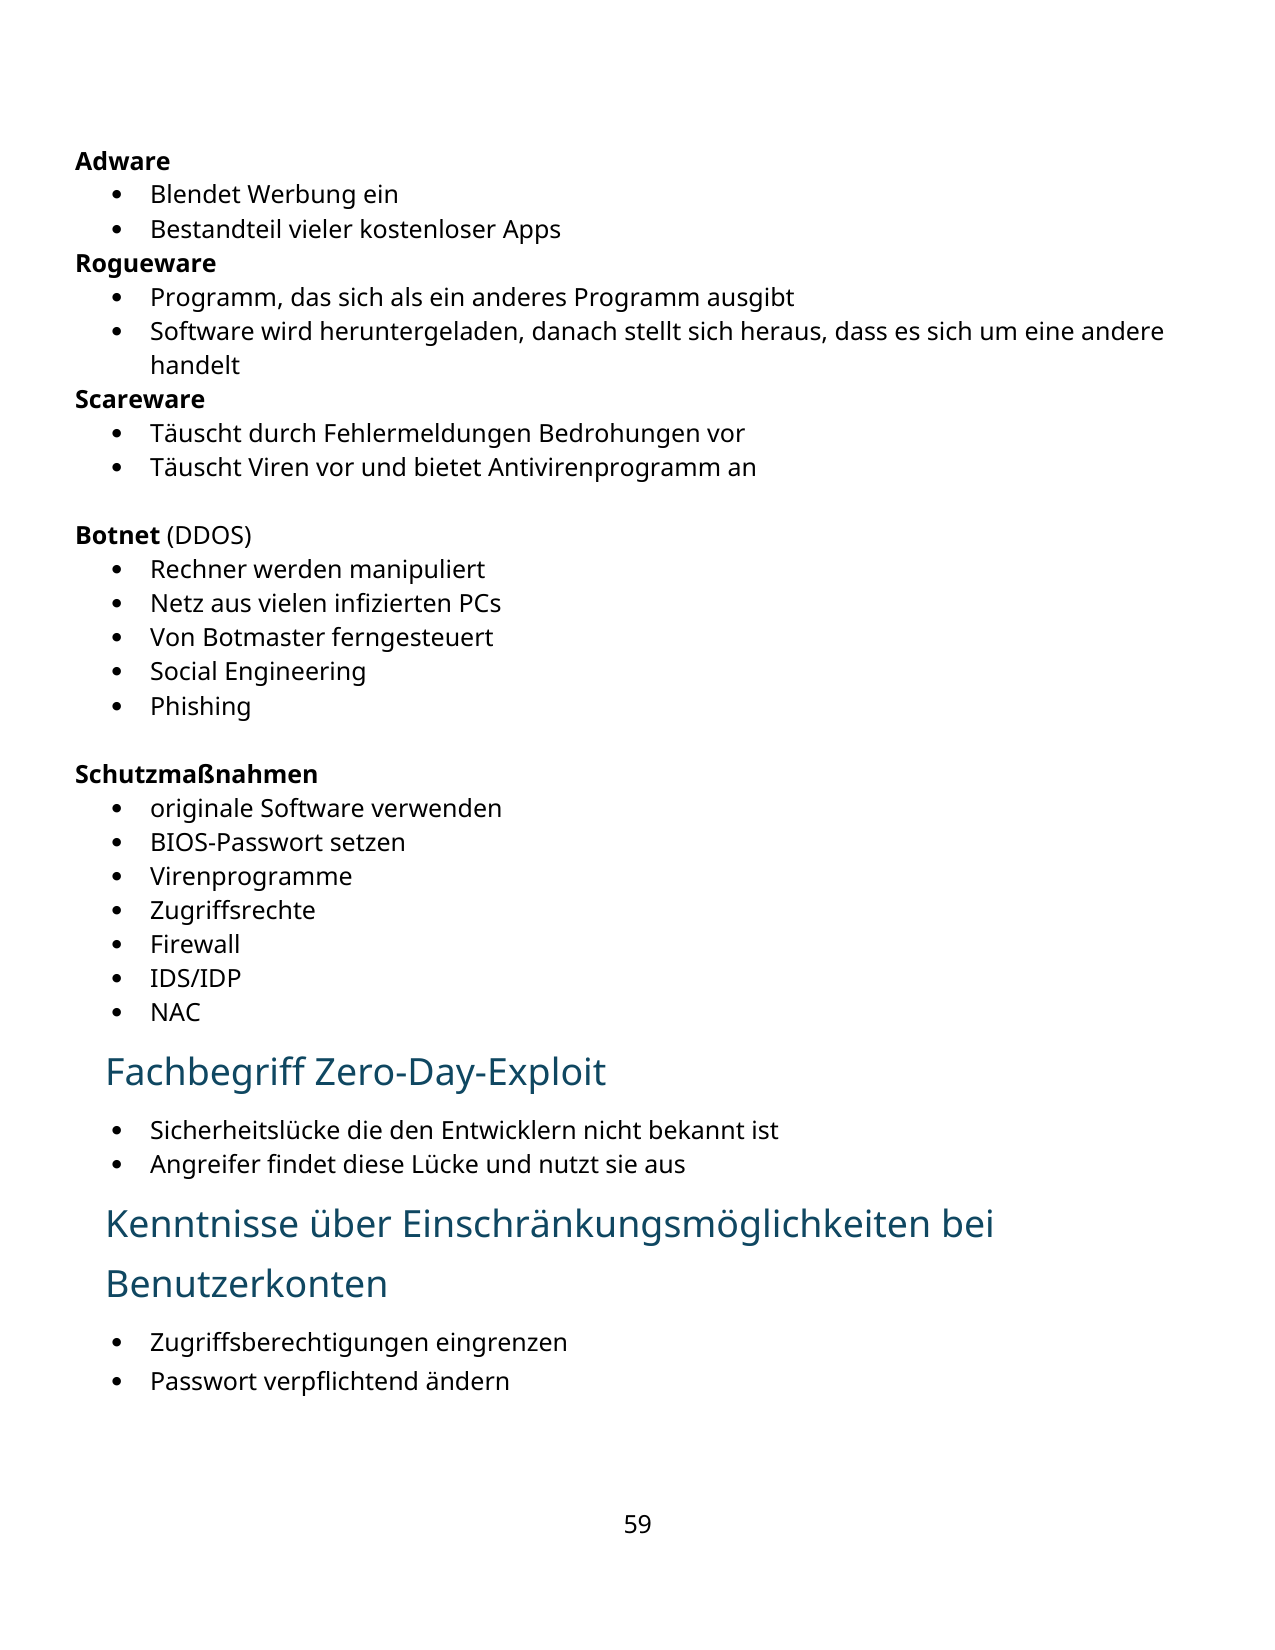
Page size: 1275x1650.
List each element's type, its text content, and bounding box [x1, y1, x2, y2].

list originale Software verwenden [112, 790, 1200, 824]
list Rechner werden manipuliert [112, 552, 1200, 586]
list IDS/IDP [112, 961, 1200, 995]
list Zugriffsrechte [112, 892, 1200, 927]
text Rogueware [75, 245, 1200, 279]
list Social Engineering [112, 654, 1200, 688]
list Programm, das sich als ein anderes Programm ausgibt [112, 279, 1200, 313]
text Adware [75, 143, 1200, 177]
list Phishing [112, 688, 1200, 722]
list Passwort verpflichtend ändern [112, 1364, 1200, 1398]
list Software wird heruntergeladen, danach stellt sich heraus, dass es sich um eine andere handelt [112, 313, 1200, 382]
list Täuscht durch Fehlermeldungen Bedrohungen vor [112, 416, 1200, 450]
subtitle Kenntnisse über Einschränkungsmöglichkeiten bei Benutzerkonten [105, 1198, 1200, 1308]
list Täuscht Viren vor und bietet Antivirenprogramm an [112, 450, 1200, 484]
text Botnet (DDOS) [75, 518, 1200, 552]
list BIOS-Passwort setzen [112, 824, 1200, 858]
text Scareware [75, 382, 1200, 416]
list NAC [112, 995, 1200, 1029]
subtitle Fachbegriff Zero-Day-Exploit [105, 1045, 1200, 1096]
list Netz aus vielen infizierten PCs [112, 586, 1200, 620]
list Virenprogramme [112, 858, 1200, 892]
list Sicherheitslücke die den Entwicklern nicht bekannt ist [112, 1113, 1200, 1147]
list Blendet Werbung ein [112, 177, 1200, 211]
list Angreifer findet diese Lücke und nutzt sie aus [112, 1147, 1200, 1181]
list Bestandteil vieler kostenloser Apps [112, 211, 1200, 245]
text Schutzmaßnahmen [75, 756, 1200, 790]
list Von Botmaster ferngesteuert [112, 620, 1200, 654]
list Firewall [112, 927, 1200, 961]
list Zugriffsberechtigungen eingrenzen [112, 1324, 1200, 1358]
